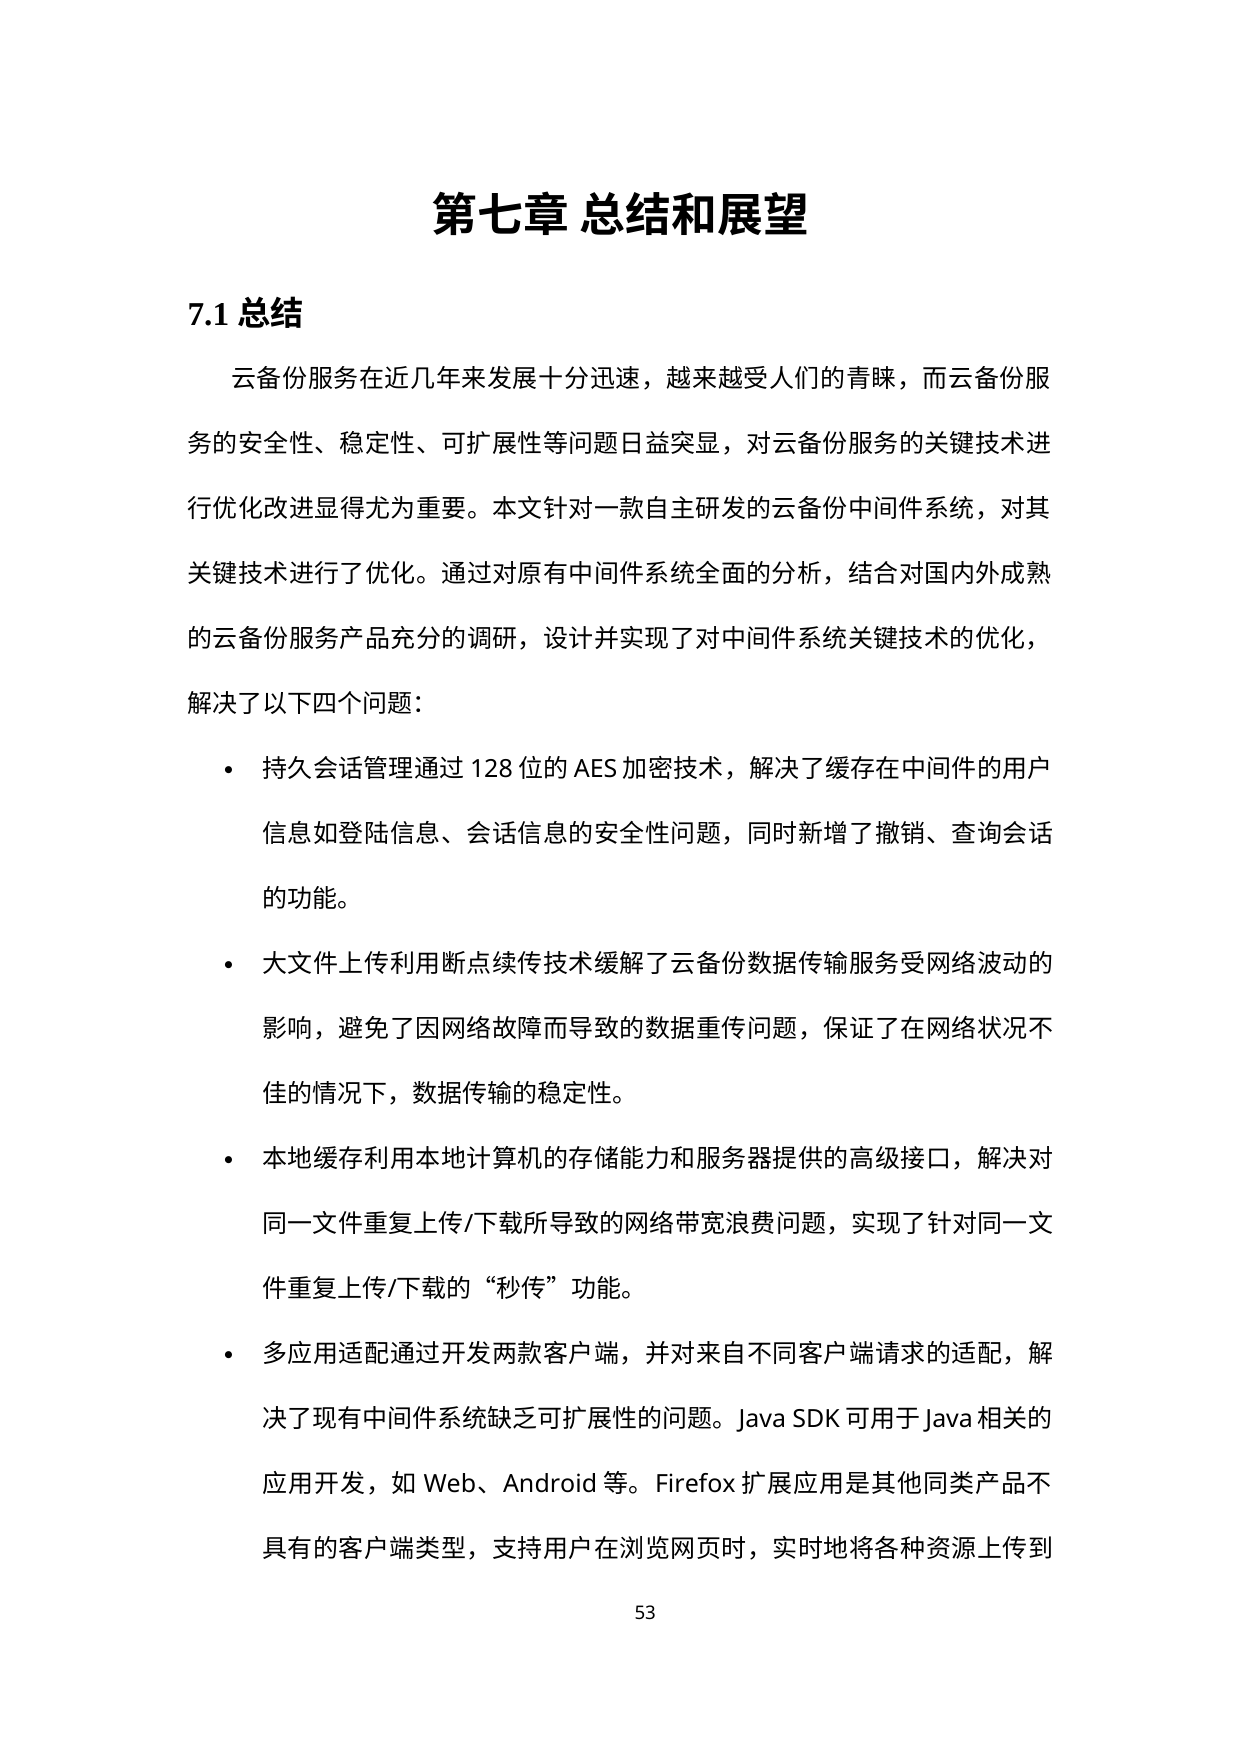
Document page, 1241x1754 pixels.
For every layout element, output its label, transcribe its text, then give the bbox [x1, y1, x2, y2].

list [225, 1319, 1053, 1579]
subtitle 第七章 总结和展望 [187, 162, 1053, 260]
list 持久会话管理解决了缓存在中间件的用户信息，同时撤销、查询会话的。 [225, 734, 1053, 929]
text 优化改进 [187, 344, 1053, 734]
subtitle 7.1 总结 [187, 279, 1053, 344]
list 大文件上传了因网络故障而导致的重传问题，保证了在网络状况不佳的情况下数据传输的稳定性 [225, 929, 1053, 1124]
